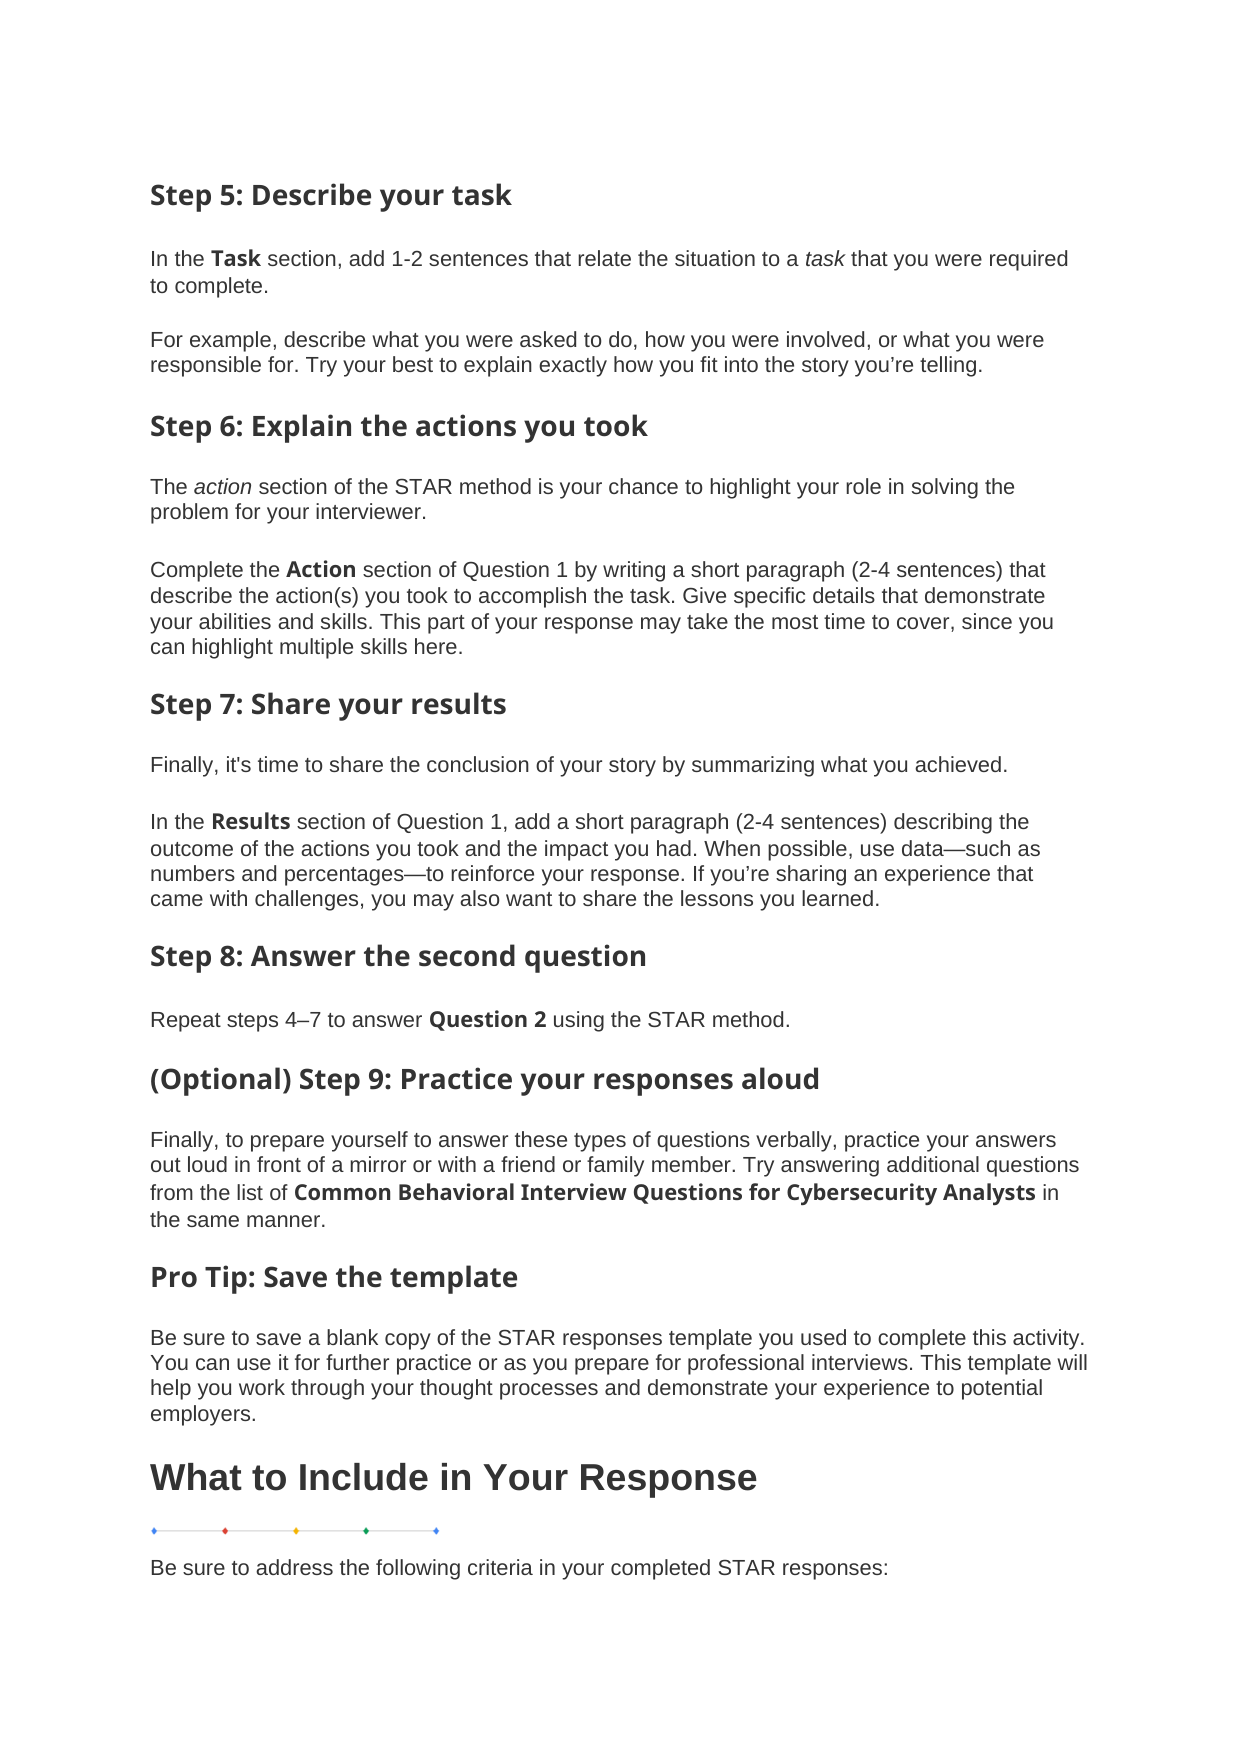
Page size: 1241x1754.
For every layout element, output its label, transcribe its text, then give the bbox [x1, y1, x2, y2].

text Repeat steps 4–7 to answer Question 2 using the STAR method. [150, 1004, 1090, 1034]
text Step 7: Share your results [150, 684, 1090, 722]
text Step 8: Answer the second question [150, 937, 1090, 975]
text Finally, to prepare yourself to answer these types of questions verbally, practice your answers out loud in front of a mirror or with a friend or family member. Try answering additional questions from the list of Common Behavioral Interview Questions for Cybersecurity Analysts in the same manner. [150, 1127, 1090, 1232]
text Pro Tip: Save the template [150, 1257, 1090, 1296]
text In the Results section of Question 1, add a short paragraph (2-4 sentences) describing the outcome of the actions you took and the impact you had. When possible, use data—such as numbers and percentages—to reinforce your response. If you’re sharing an experience that came with challenges, you may also want to share the lessons you learned. [150, 806, 1090, 911]
text Complete the Action section of Question 1 by writing a short paragraph (2-4 sentences) that describe the action(s) you took to accomplish the task. Give specific details that demonstrate your abilities and skills. This part of your response may take the most time to cover, since you can highlight multiple skills here. [150, 553, 1090, 659]
text For example, describe what you were asked to do, how you were involved, or what you were responsible for. Try your best to explain exactly how you fit into the story you’re telling. [150, 327, 1090, 377]
text In the Task section, add 1-2 sentences that relate the situation to a task that you were required to complete. [150, 243, 1090, 298]
text Step 5: Describe your task [150, 175, 1090, 213]
text Finally, it's time to share the conclusion of your story by summarizing what you achieved. [150, 752, 1090, 777]
text (Optional) Step 9: Practice your responses aloud [150, 1059, 1090, 1097]
text Step 6: Explain the actions you took [150, 406, 1090, 445]
text Be sure to save a blank copy of the STAR responses template you used to complete this activity. You can use it for further practice or as you prepare for professional interviews. This template will help you work through your thought processes and demonstrate your experience to potential employers. [150, 1325, 1090, 1426]
text The action section of the STAR method is your chance to highlight your role in solving the problem for your interviewer. [150, 474, 1090, 524]
picture [150, 1527, 1091, 1535]
text What to Include in Your Response [150, 1455, 1090, 1498]
text Be sure to address the following criteria in your completed STAR responses: [150, 1555, 1090, 1580]
